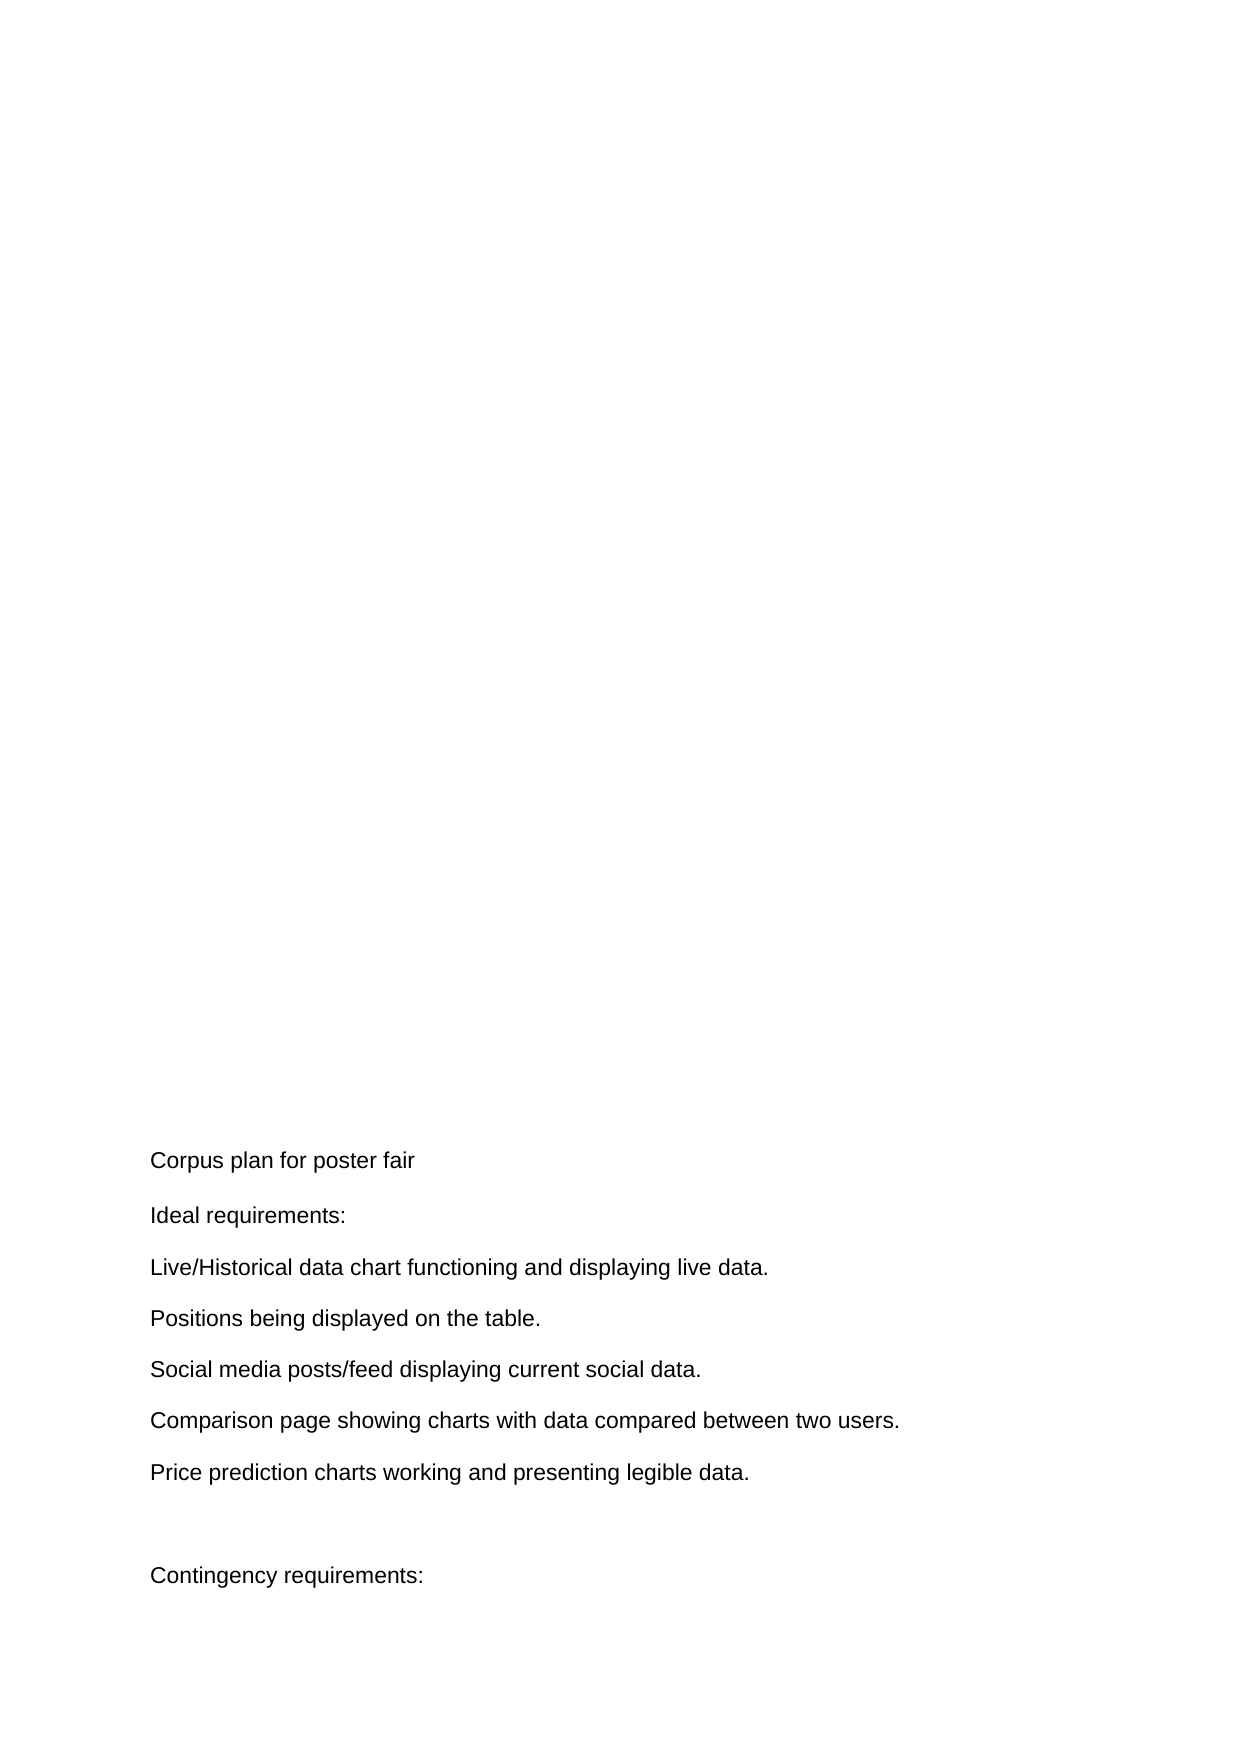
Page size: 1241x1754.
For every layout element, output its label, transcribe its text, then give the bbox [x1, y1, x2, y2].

text Price prediction charts working and presenting legible data. [150, 1459, 1090, 1485]
text Positions being displayed on the table. [150, 1305, 1090, 1331]
text Social media posts/feed displaying current social data. [150, 1356, 1090, 1382]
text Live/Historical data chart functioning and displaying live data. [150, 1253, 1090, 1280]
text Corpus plan for poster fair [150, 1147, 1090, 1173]
text Ideal requirements: [150, 1202, 1090, 1228]
text Contingency requirements: [150, 1562, 1090, 1588]
text Comparison page showing charts with data compared between two users. [150, 1407, 1090, 1434]
